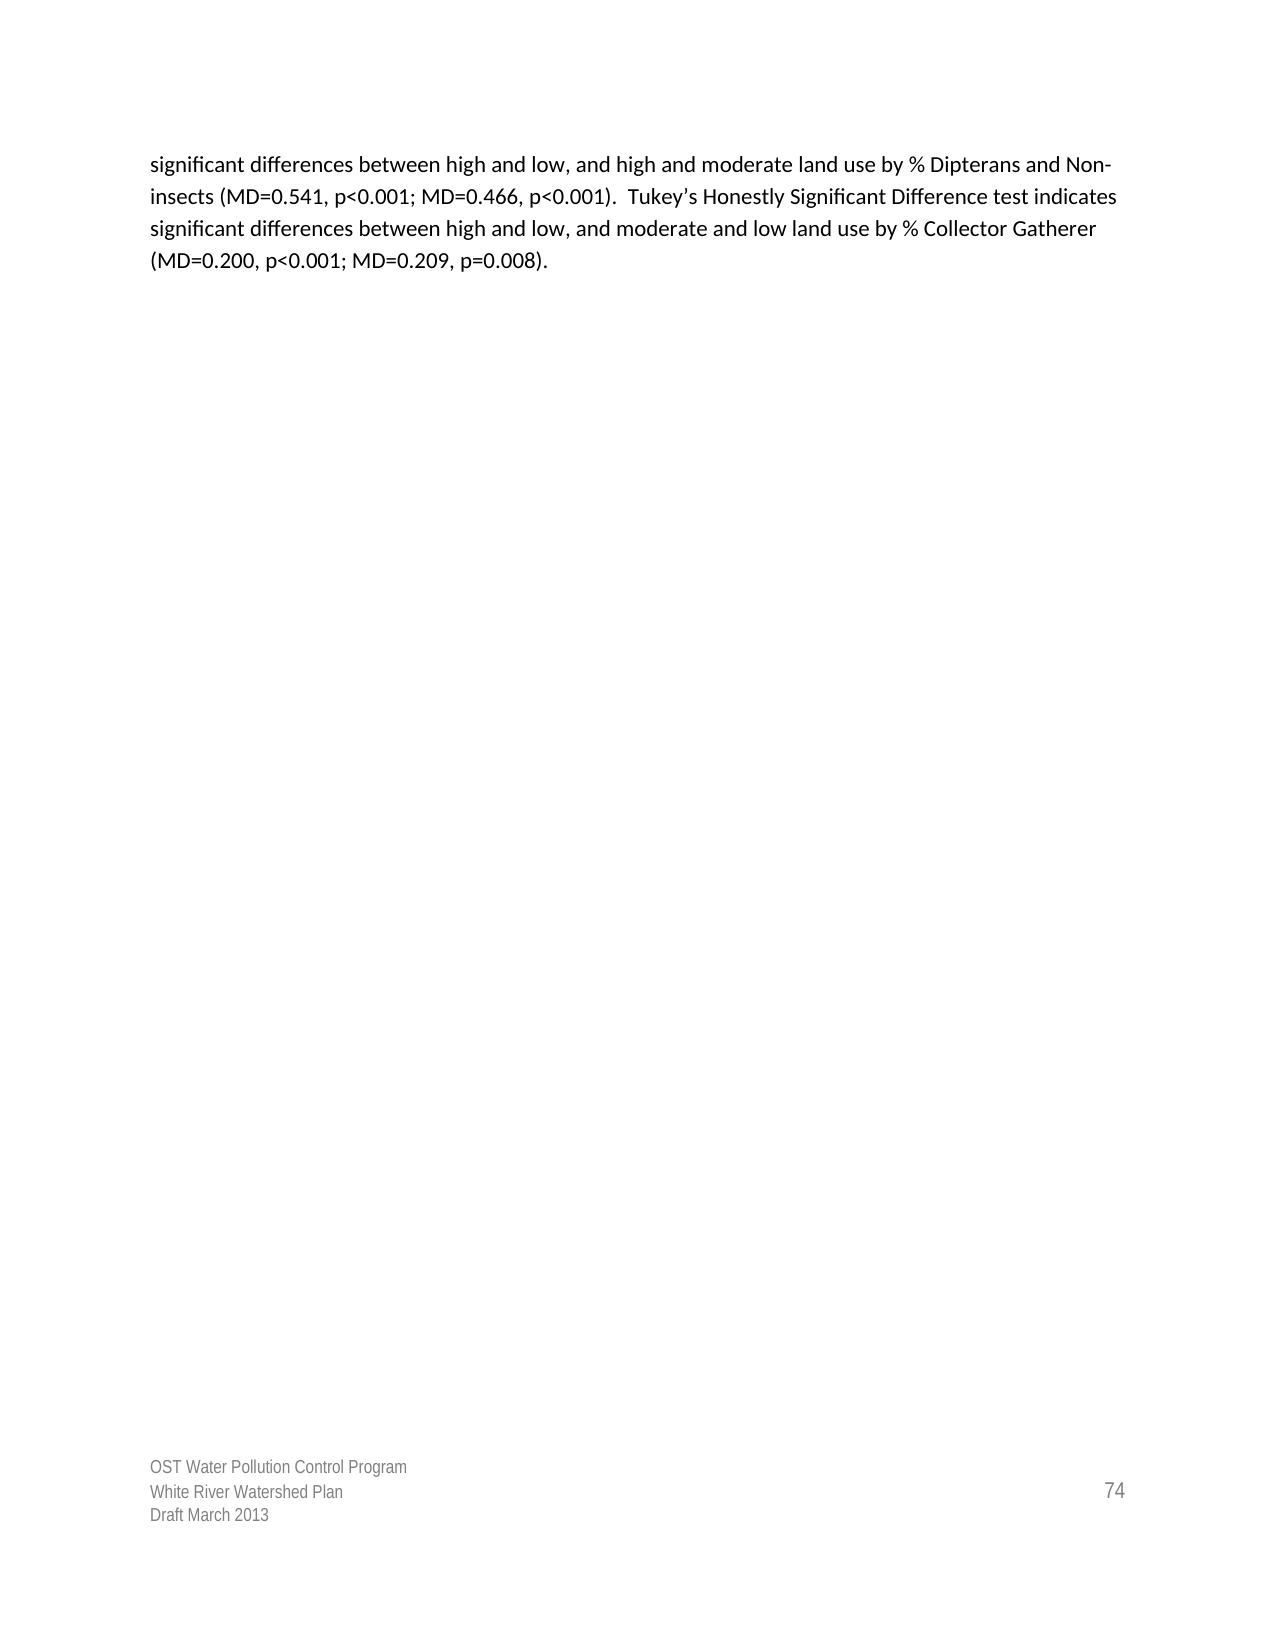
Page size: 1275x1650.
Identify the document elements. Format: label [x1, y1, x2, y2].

text [150, 150, 1125, 274]
